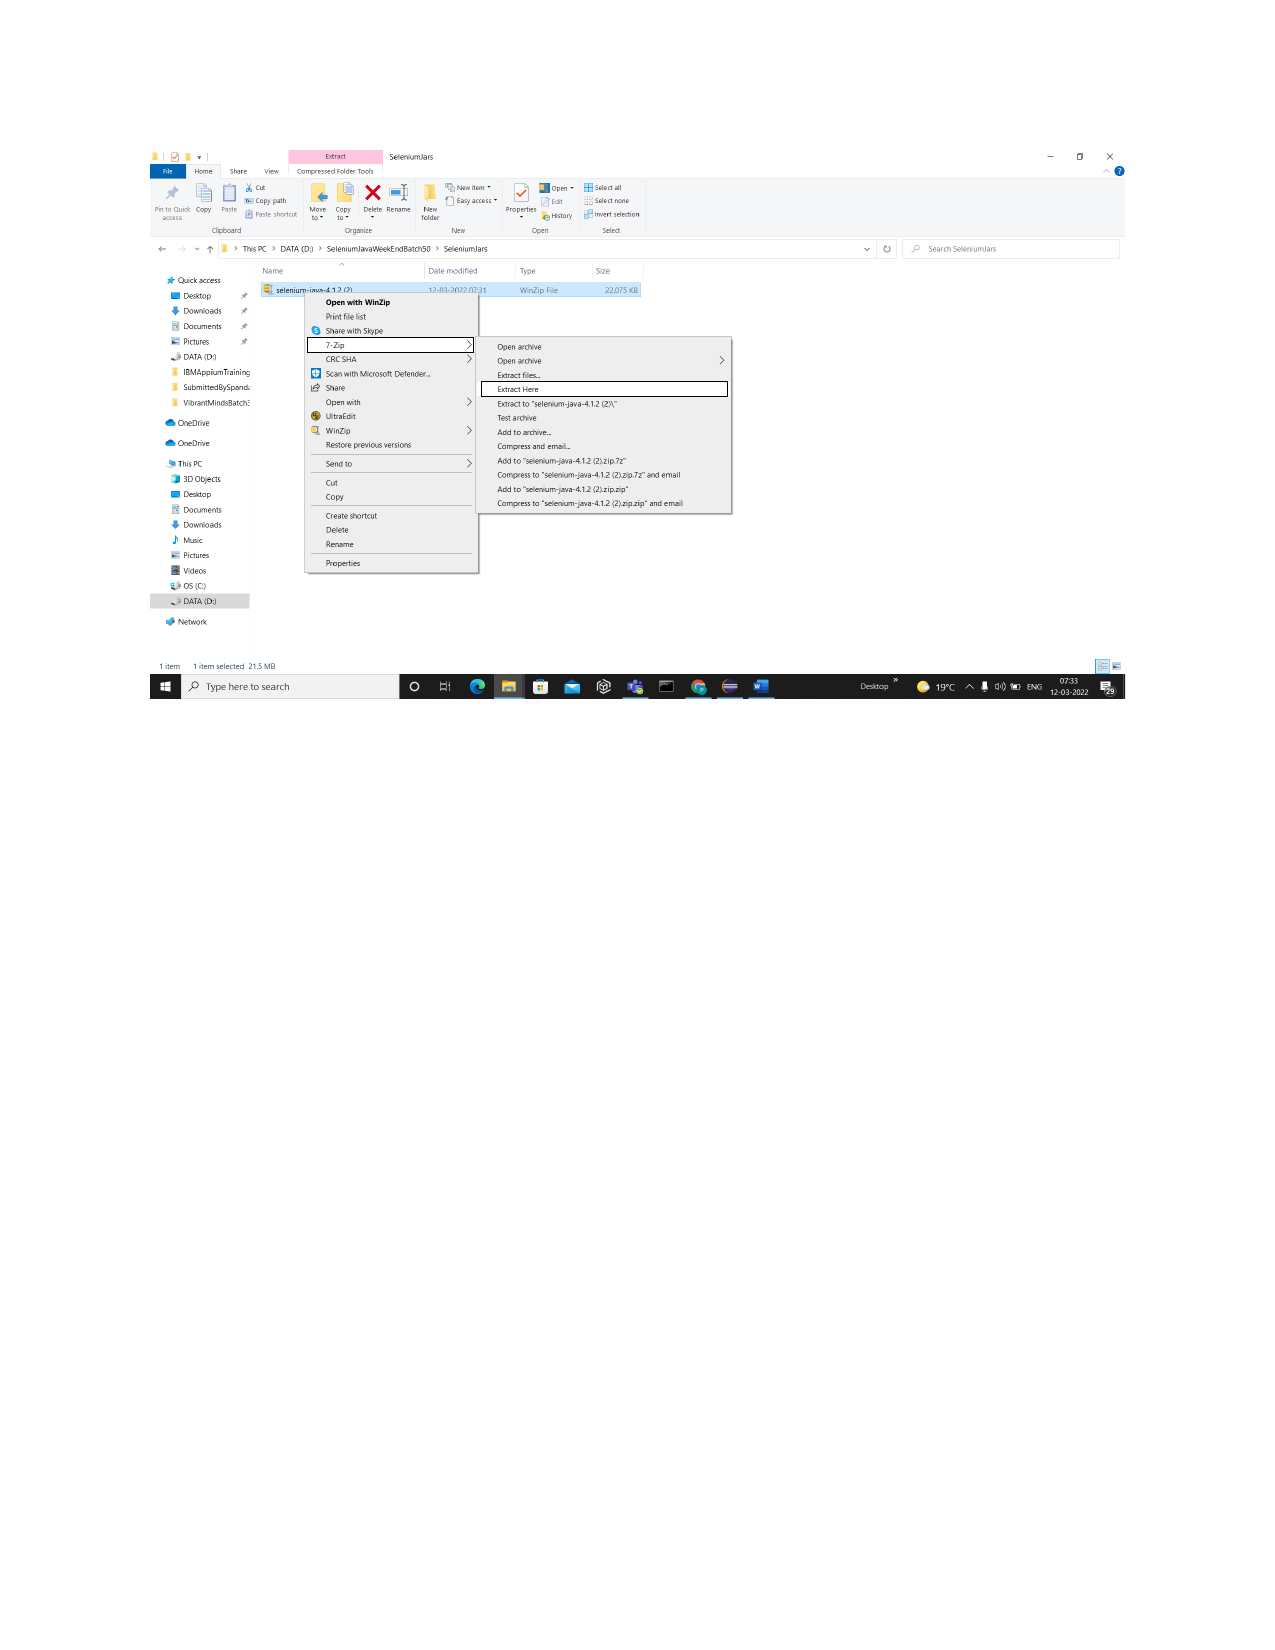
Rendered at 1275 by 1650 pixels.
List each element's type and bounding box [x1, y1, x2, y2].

picture [150, 150, 1125, 699]
